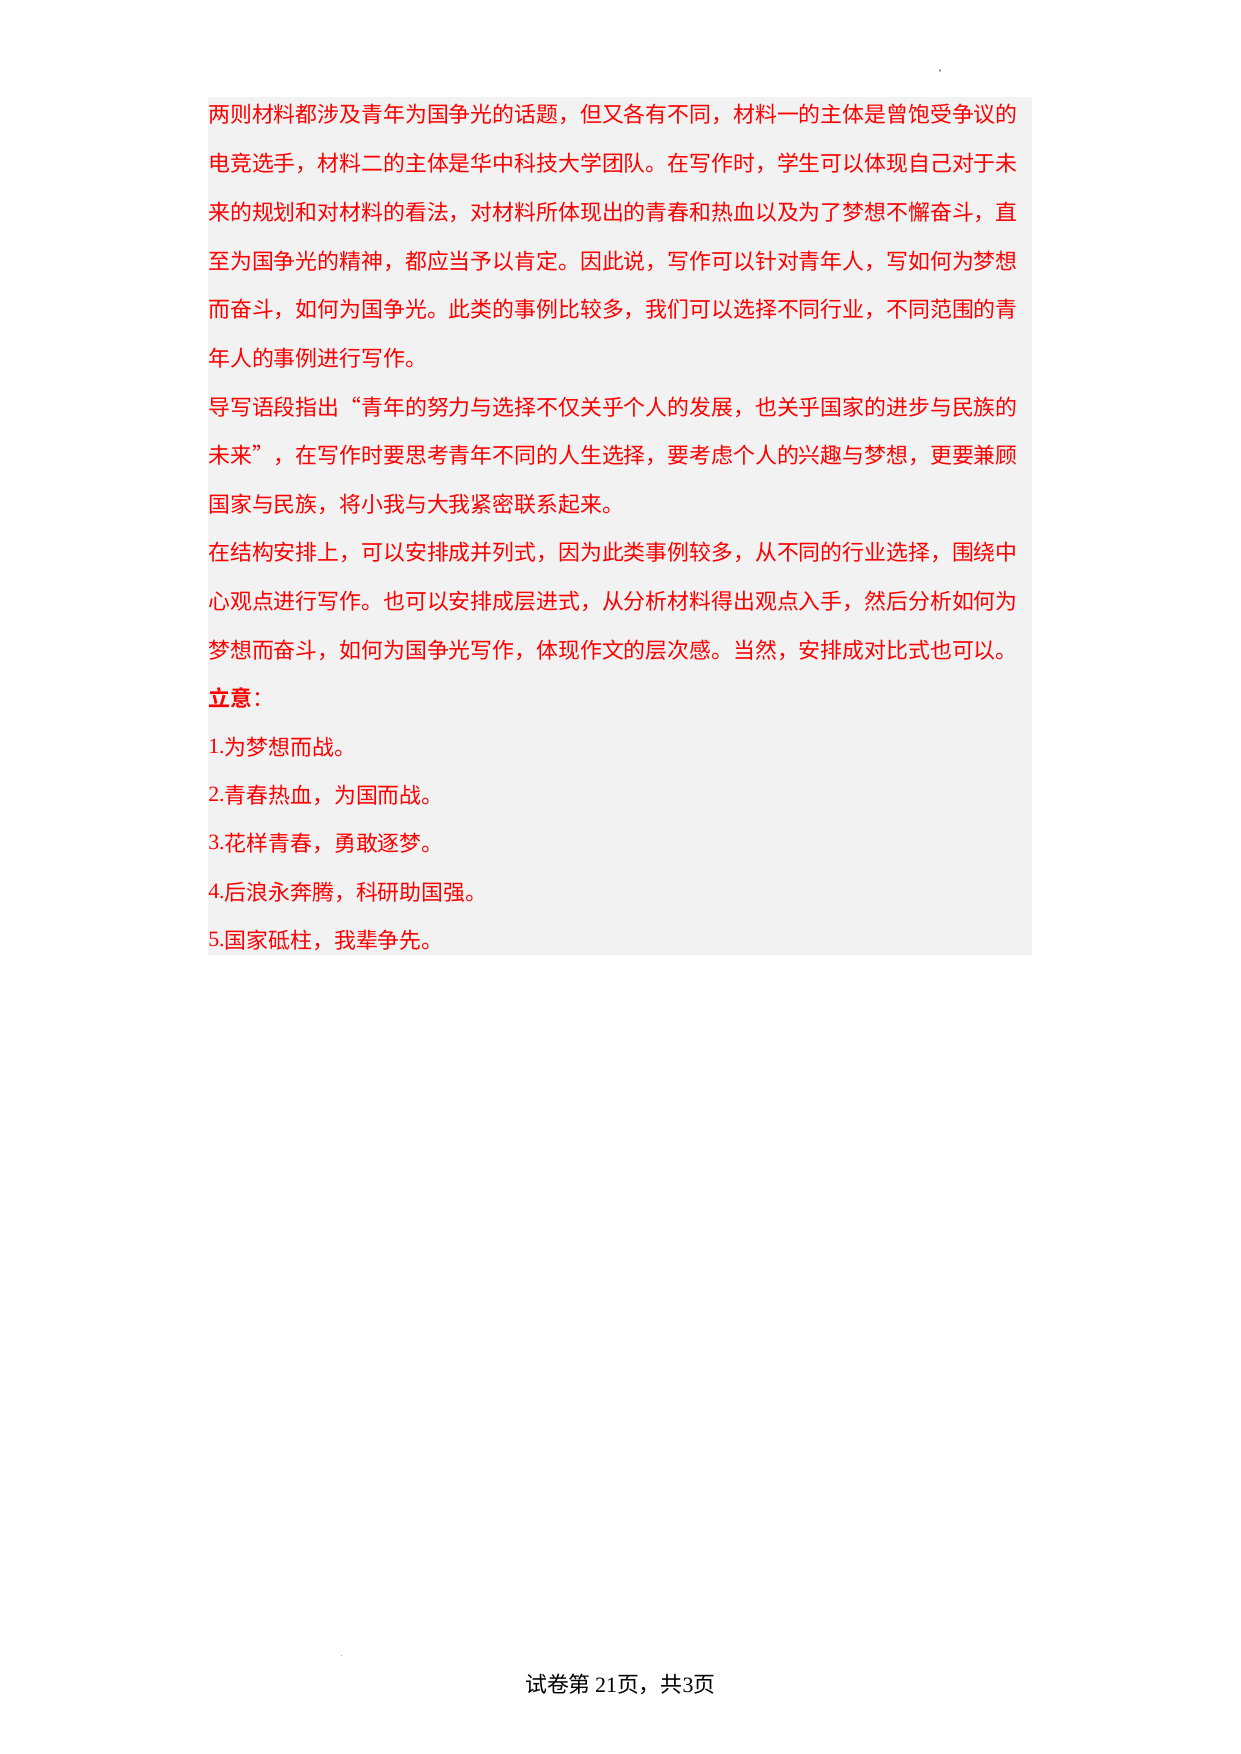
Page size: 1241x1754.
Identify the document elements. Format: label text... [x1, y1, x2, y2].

text 两则材料都涉及青年为国争光的话题，但又各有不同，材料一的主体是曾饱受争议的电竞选手，材料二的主体是华中科技大学团队。在写作时，学生可以体现自己对于未来的规划和对材料的看法，对材料所体现出的青春和热血以及为了梦想不懈奋斗，直至为国争光的精神，都应当予以肯定。因此说，写作可以针对青年人，写如何为梦想而奋斗，如何为国争光。此类的事例比较多，我们可以选择不同行业，不同范围的青年人的事例进行写作。 [208, 97, 1032, 373]
text 导写语段指出“青年的努力与选择不仅关乎个人的发展，也关乎国家的进步与民族的未来”，在写作时要思考青年不同的人生选择，要考虑个人的兴趣与梦想，更要兼顾国家与民族，将小我与大我紧密联系起来。 [208, 389, 1032, 519]
text 立意： [208, 681, 1032, 713]
text 在结构安排上，可以安排成并列式，因为此类事例较多，从不同的行业选择，围绕中心观点进行写作。也可以安排成层进式，从分析材料得出观点入手，然后分析如何为梦想而奋斗，如何为国争光写作，体现作文的层次感。当然，安排成对比式也可以。 [208, 535, 1032, 665]
text 5.国家砥柱，我辈争先。 [208, 922, 1032, 955]
text 1.为梦想而战。 [208, 729, 1032, 762]
text 4.后浪永奔腾，科研助国强。 [208, 874, 1032, 907]
text 2.青春热血，为国而战。 [208, 777, 1032, 810]
text 3.花样青春，勇敢逐梦。 [208, 826, 1032, 858]
